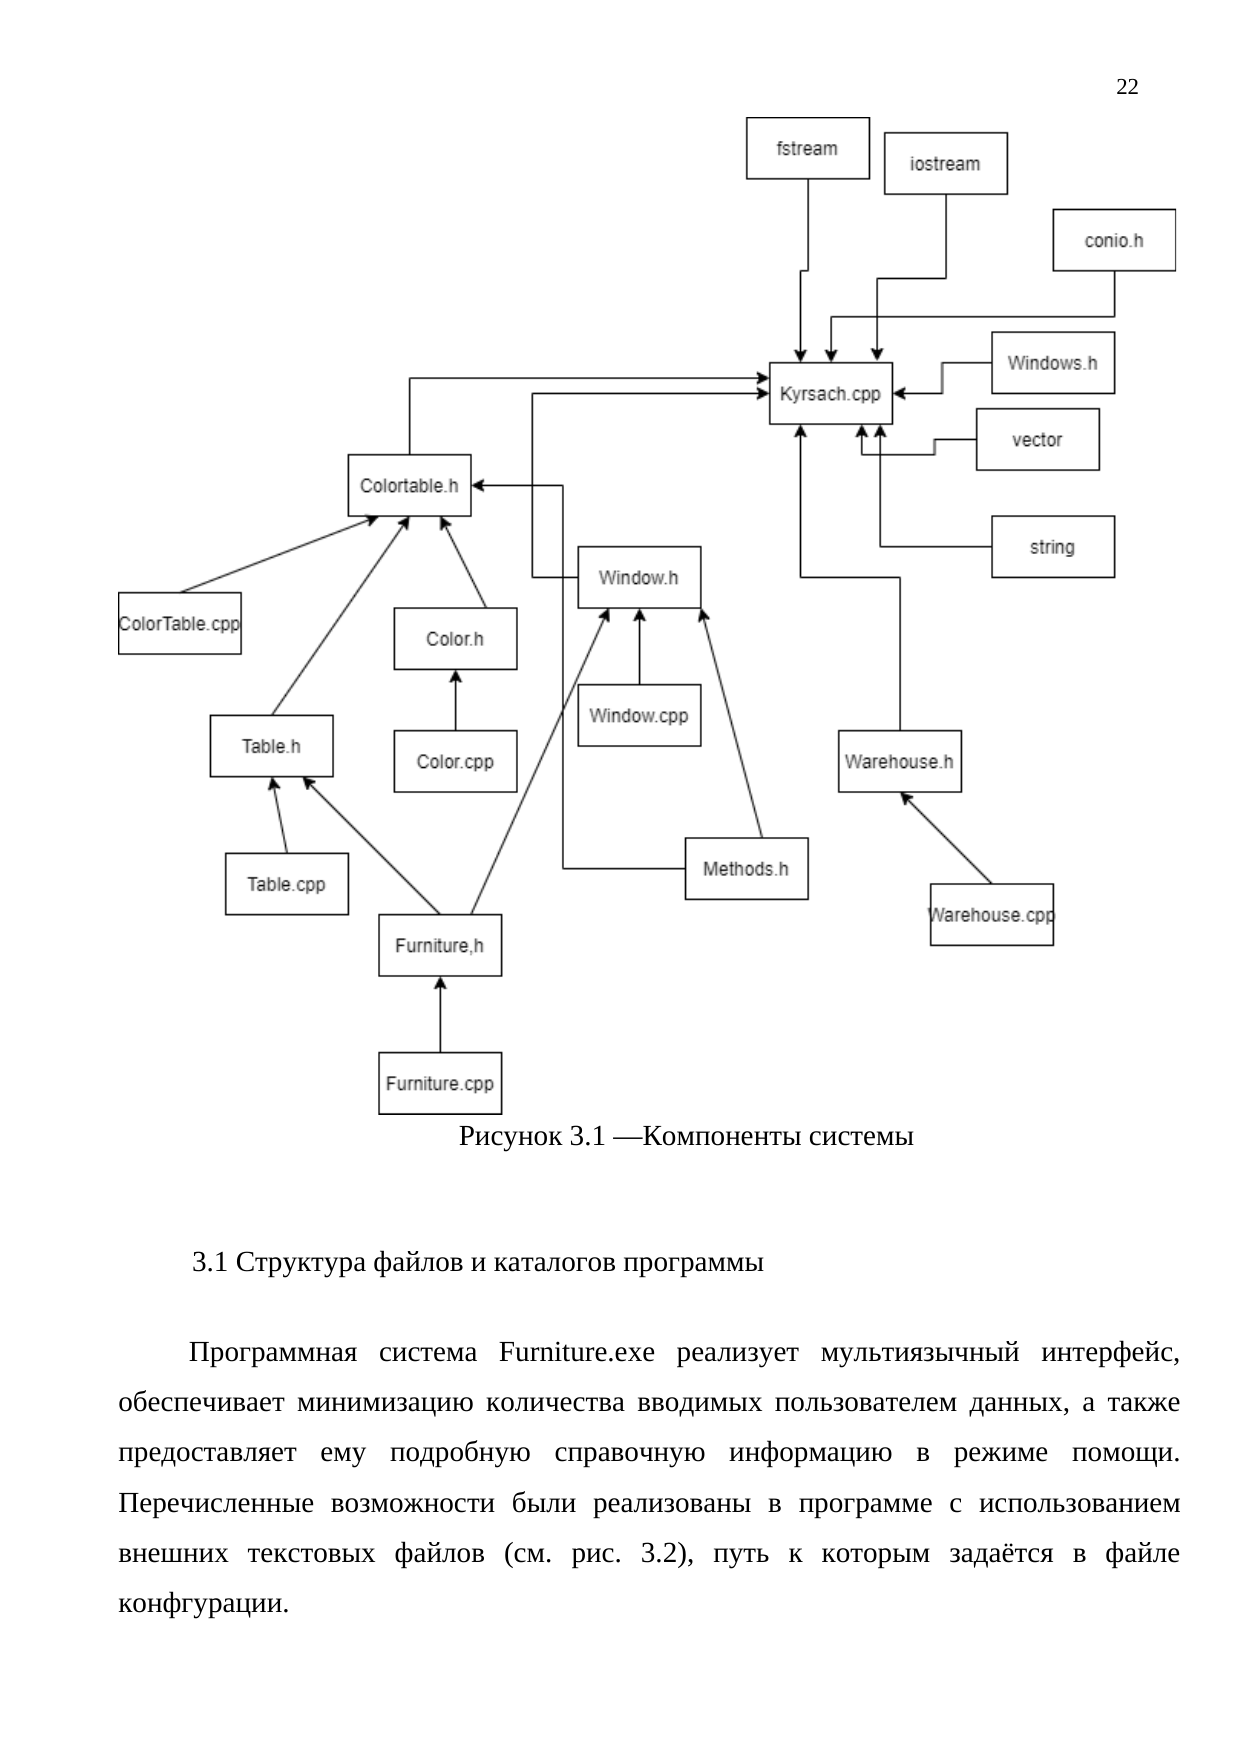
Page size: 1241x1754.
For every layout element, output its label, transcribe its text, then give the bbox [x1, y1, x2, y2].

picture [118, 117, 1177, 1115]
text Программная система Furniture.exe реализует мультиязычный интерфейс, обеспечивает минимизацию количества вводимых пользователем данных, а также предоставляет ему подробную справочную информацию в режиме помощи. Перечисленные возможности были реализованы в программе с использованием внешних текстовых файлов (см. рис. 3.2), путь к которым задаётся в файле конфгурации. [118, 1334, 1181, 1619]
text Рисунок 3.1 —Компоненты системы [458, 1118, 1211, 1151]
text 3.1 Структура файлов и каталогов программы [192, 1244, 1211, 1277]
